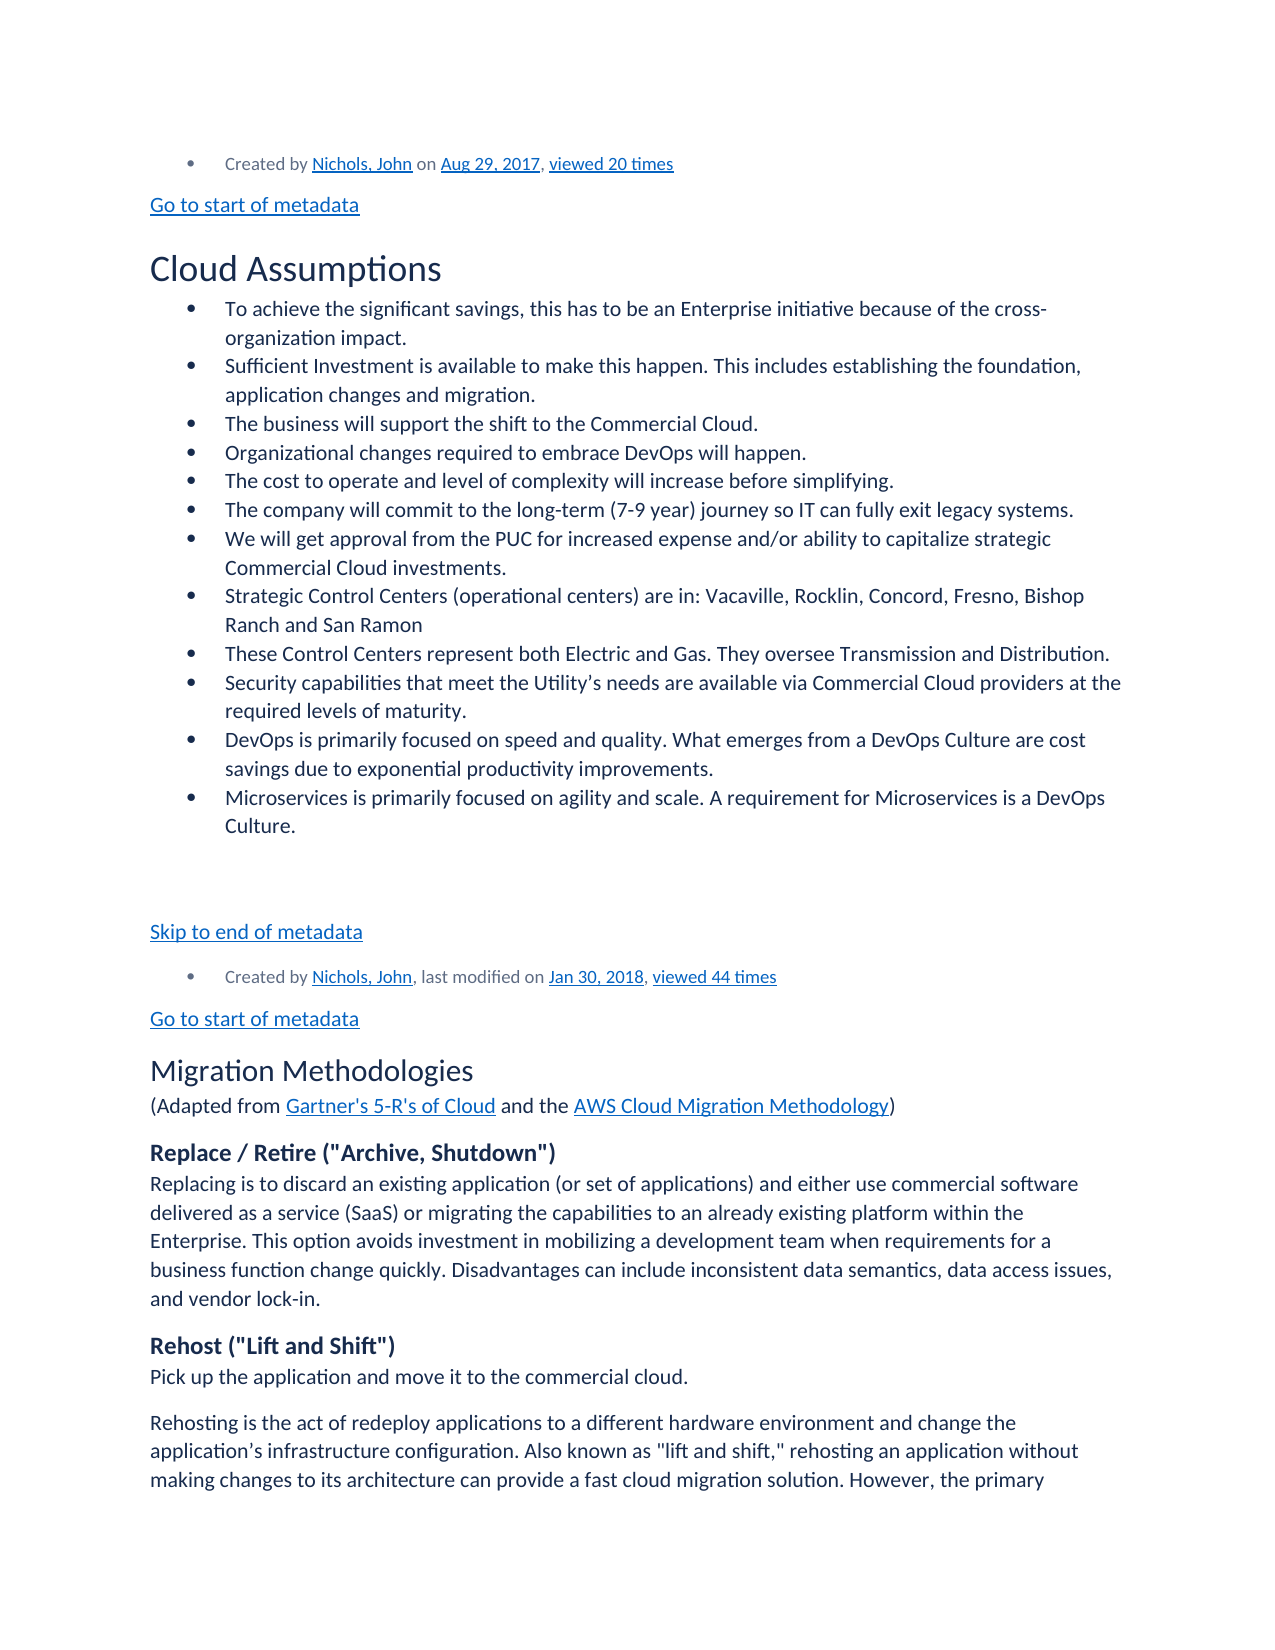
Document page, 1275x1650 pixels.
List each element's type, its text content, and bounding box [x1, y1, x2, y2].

subtitle Cloud Assumptions [150, 245, 1125, 291]
list Sufficient Investment is available to make this happen. This includes establishing the foundation, application changes and migration. [187, 352, 1125, 408]
list The business will support the shift to the Commercial Cloud. [187, 410, 1125, 437]
list The cost to operate and level of complexity will increase before simplifying. [187, 467, 1125, 494]
list To achieve the significant savings, this has to be an Enterprise initiative because of the cross-organization impact. [187, 295, 1125, 350]
text Replacing is to discard an existing application (or set of applications) and either use commercial software delivered as a service (SaaS) or migrating the capabilities to an already existing platform within the Enterprise. This option avoids investment in mobilizing a development team when requirements for a business function change quickly. Disadvantages can include inconsistent data semantics, data access issues, and vendor lock-in. [150, 1170, 1125, 1312]
list We will get approval from the PUC for increased expense and/or ability to capitalize strategic Commercial Cloud investments. [187, 525, 1125, 580]
list These Control Centers represent both Electric and Gas. They oversee Transmission and Distribution. [187, 640, 1125, 667]
list Microservices is primarily focused on agility and scale. A requirement for Microservices is a DevOps Culture. [187, 784, 1125, 839]
list Created by Nichols, John, last modified on Jan 30, 2018, viewed 44 times [187, 963, 1125, 988]
list Security capabilities that meet the Utility’s needs are available via Commercial Cloud providers at the required levels of maturity. [187, 669, 1125, 724]
list Organizational changes required to embrace DevOps will happen. [187, 439, 1125, 465]
subtitle Replace / Retire ("Archive, Shutdown") [150, 1137, 1125, 1168]
text (Adapted from Gartner's 5-R's of Cloud and the AWS Cloud Migration Methodology) [150, 1092, 1125, 1118]
list Strategic Control Centers (operational centers) are in: Vacaville, Rocklin, Concord, Fresno, Bishop Ranch and San Ramon [187, 582, 1125, 638]
list DevOps is primarily focused on speed and quality. What emerges from a DevOps Culture are cost savings due to exponential productivity improvements. [187, 726, 1125, 782]
text Skip to end of metadata [150, 858, 1125, 945]
text Go to start of metadata [150, 192, 1125, 218]
subtitle Rehost ("Lift and Shift") [150, 1331, 1125, 1361]
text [150, 1409, 1125, 1493]
list The company will commit to the long-term (7-9 year) journey so IT can fully exit legacy systems. [187, 496, 1125, 523]
text Go to start of metadata [150, 1005, 1125, 1032]
subtitle Migration Methodologies [150, 1051, 1125, 1089]
list Created by Nichols, John on Aug 29, 2017, viewed 20 times [187, 150, 1125, 175]
text Pick up the application and move it to the commercial cloud. [150, 1363, 1125, 1390]
